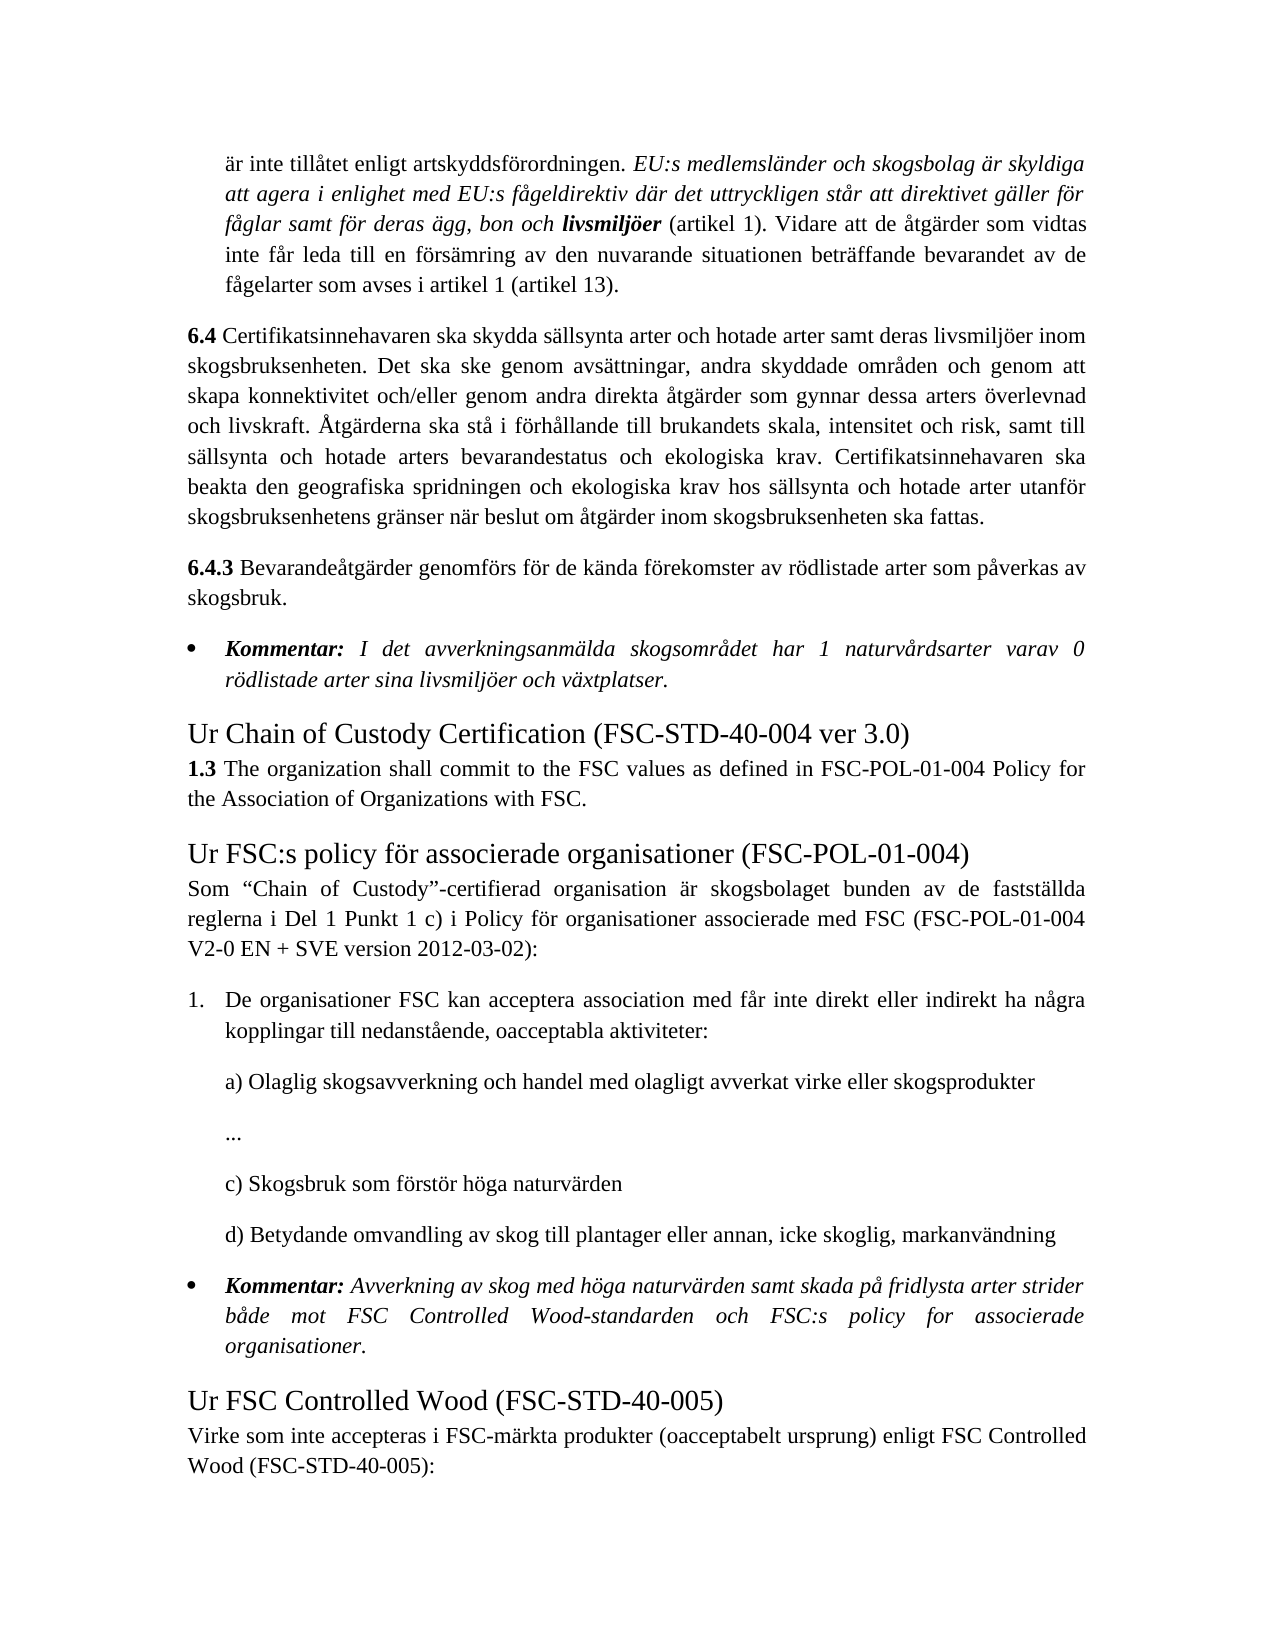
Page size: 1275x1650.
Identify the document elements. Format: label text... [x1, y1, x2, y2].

list Kommentar: I det avverkningsanmälda skogsområdet har 1 naturvårdsarter varav 0 rödlistade arter sina livsmiljöer och växtplatser. [187, 635, 1087, 692]
subtitle Ur Chain of Custody Certification (FSC-STD-40-004 ver 3.0) [187, 717, 1087, 750]
text 1.3 The organization shall commit to the FSC values as defined in FSC-POL-01-004 Policy for the Association of Organizations with FSC. [187, 755, 1087, 812]
text 6.4.3 Bevarandeåtgärder genomförs för de kända förekomster av rödlistade arter som påverkas av skogsbruk. [187, 554, 1087, 611]
subtitle Ur FSC Controlled Wood (FSC-STD-40-005) [187, 1383, 1087, 1417]
text 6.4 Certifikatsinnehavaren ska skydda sällsynta arter och hotade arter samt deras livsmiljöer inom skogsbruksenheten. Det ska ske genom avsättningar, andra skyddade områden och genom att skapa konnektivitet och/eller genom andra direkta åtgärder som gynnar dessa arters överlevnad och livskraft. Åtgärderna ska stå i förhållande till brukandets skala, intensitet och risk, samt till sällsynta och hotade arters bevarandestatus och ekologiska krav. Certifikatsinnehavaren ska beakta den geografiska spridningen och ekologiska krav hos sällsynta och hotade arter utanför skogsbruksenhetens gränser när beslut om åtgärder inom skogsbruksenheten ska fattas. [187, 322, 1087, 529]
text ... [225, 1119, 1087, 1145]
text Virke som inte accepteras i FSC-märkta produkter (oacceptabelt ursprung) enligt FSC Controlled Wood (FSC-STD-40-005): [187, 1422, 1087, 1478]
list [187, 150, 1087, 297]
text Som “Chain of Custody”-certifierad organisation är skogsbolaget bunden av de fastställda reglerna i Del 1 Punkt 1 c) i Policy för organisationer associerade med FSC (FSC-POL-01-004 V2-0 EN + SVE version 2012-03-02): [187, 875, 1087, 962]
text c) Skogsbruk som förstör höga naturvärden [225, 1170, 1087, 1196]
text d) Betydande omvandling av skog till plantager eller annan, icke skoglig, markanvändning [225, 1221, 1087, 1247]
subtitle Ur FSC:s policy för associerade organisationer (FSC-POL-01-004) [187, 836, 1087, 870]
text a) Olaglig skogsavverkning och handel med olagligt avverkat virke eller skogsprodukter [225, 1068, 1087, 1094]
list De organisationer FSC kan acceptera association med får inte direkt eller indirekt ha några kopplingar till nedanstående, oacceptabla aktiviteter: [187, 986, 1087, 1043]
